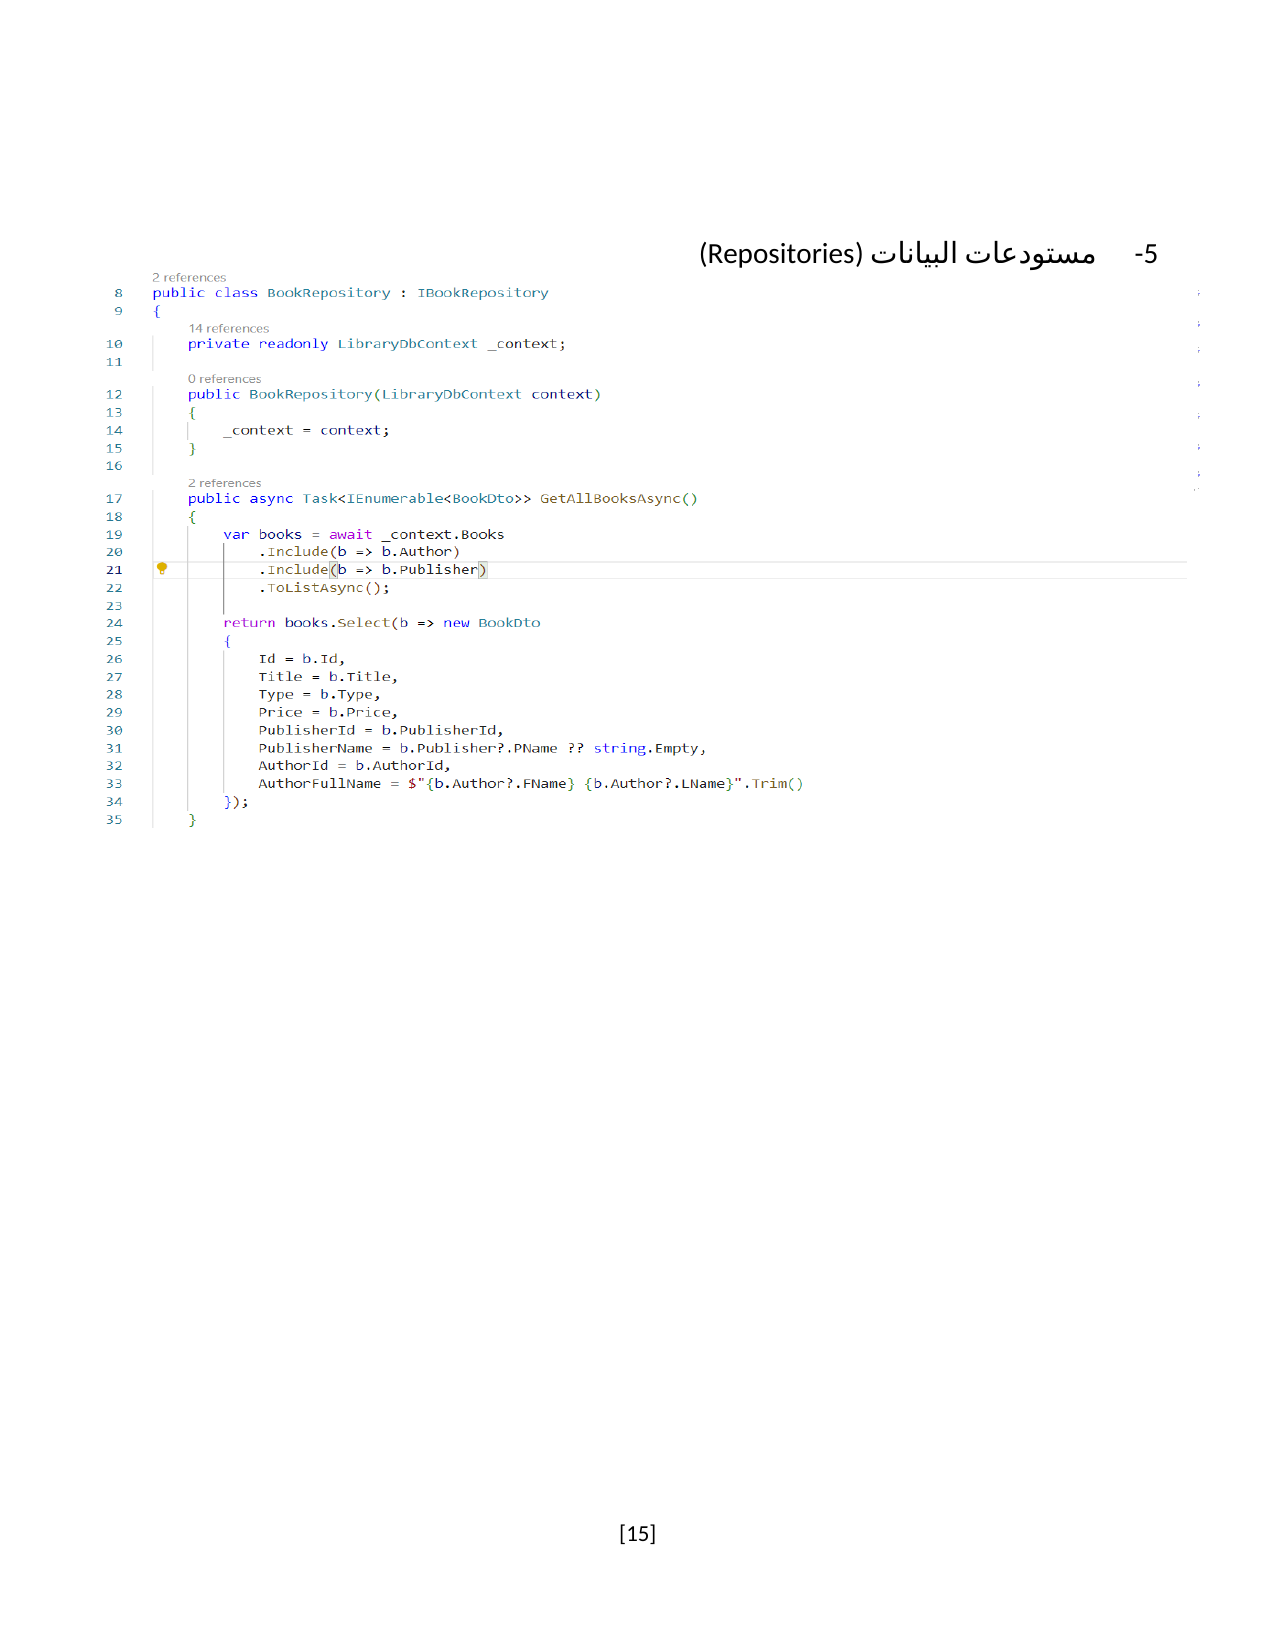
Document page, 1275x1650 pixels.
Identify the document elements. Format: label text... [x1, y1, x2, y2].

list مستودعات البيانات (Repositories) [75, 235, 1134, 271]
picture [88, 271, 1200, 828]
